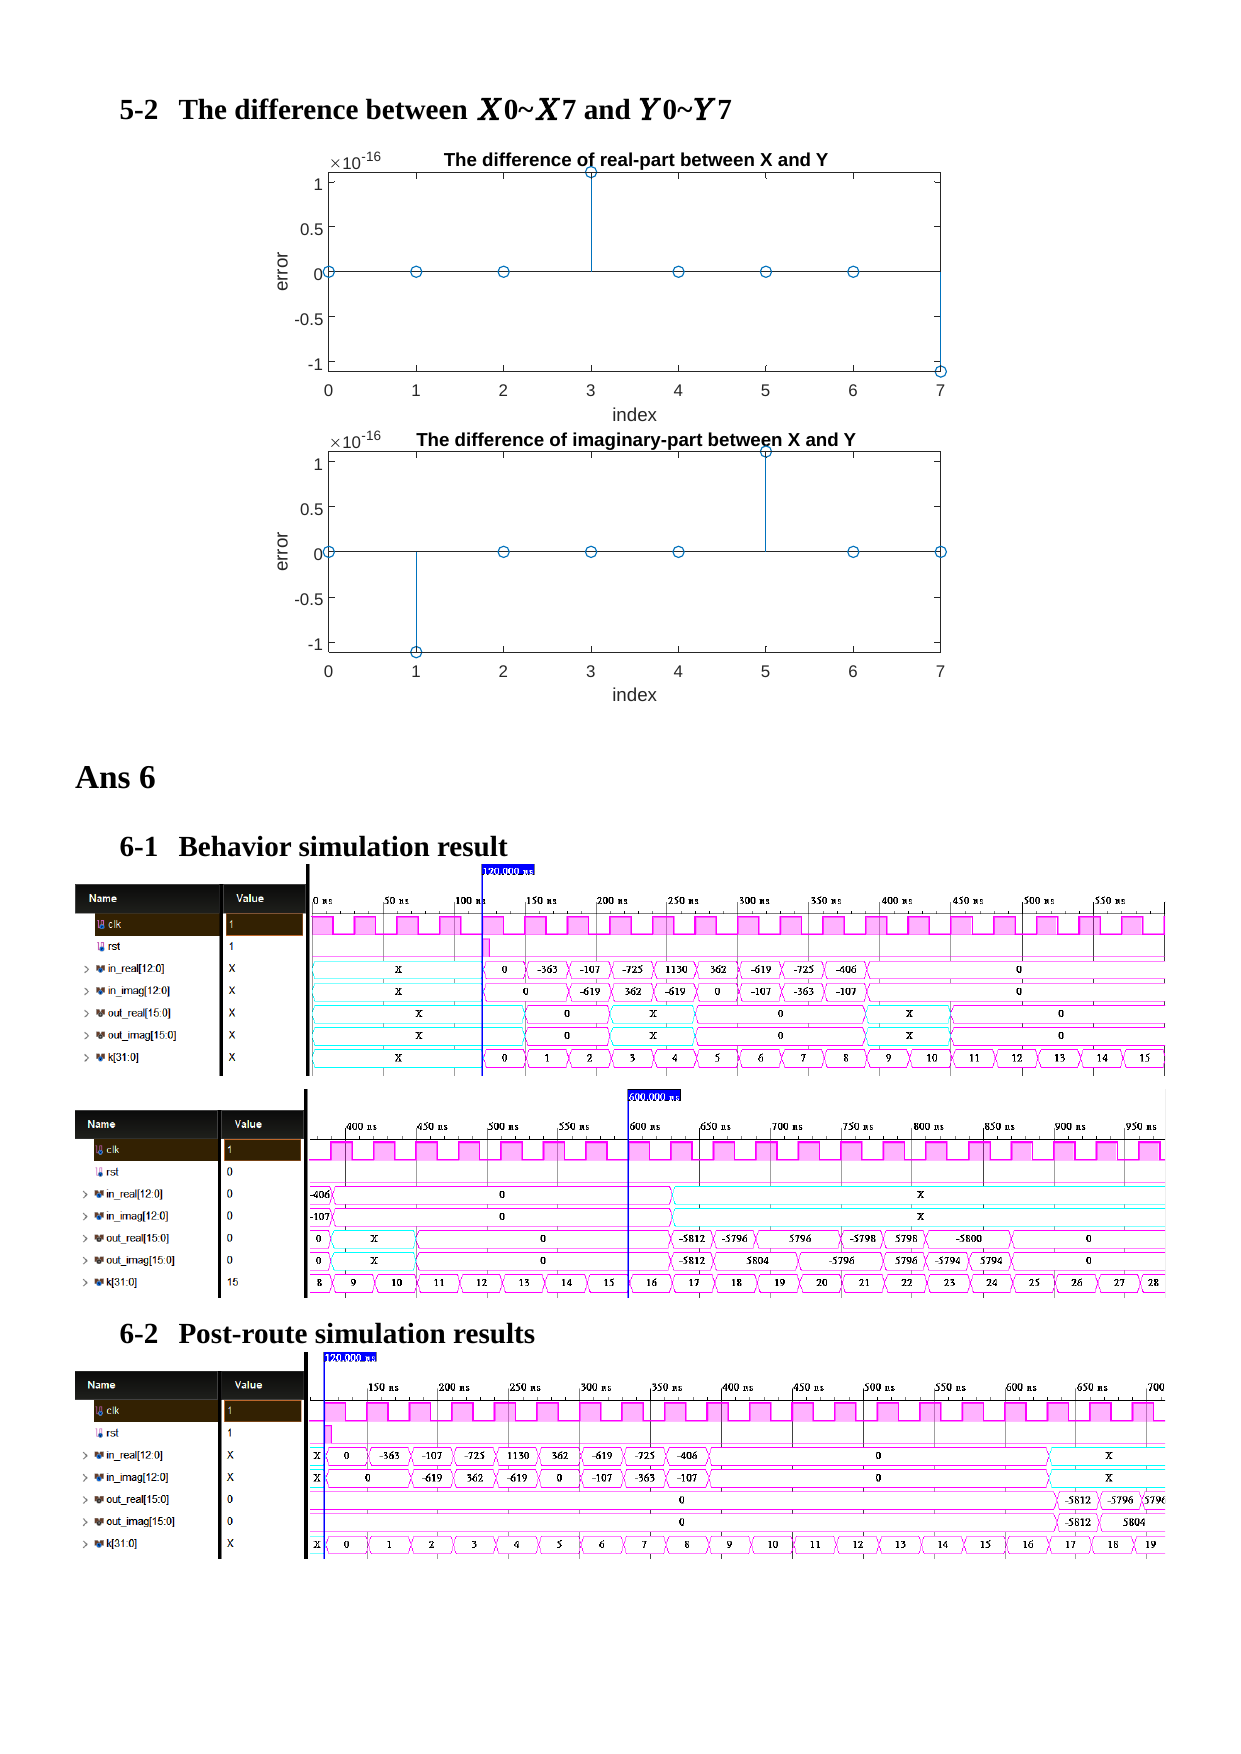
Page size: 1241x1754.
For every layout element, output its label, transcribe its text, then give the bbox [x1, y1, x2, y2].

subtitle Post-route simulation results [119, 1314, 1165, 1352]
picture [75, 1352, 1166, 1559]
subtitle Behavior simulation result [119, 827, 1165, 864]
picture [75, 864, 1166, 1076]
picture [75, 1089, 1166, 1298]
subtitle The difference between 𝑋0~𝑋7 and 𝑌0~𝑌7 [119, 89, 1165, 127]
